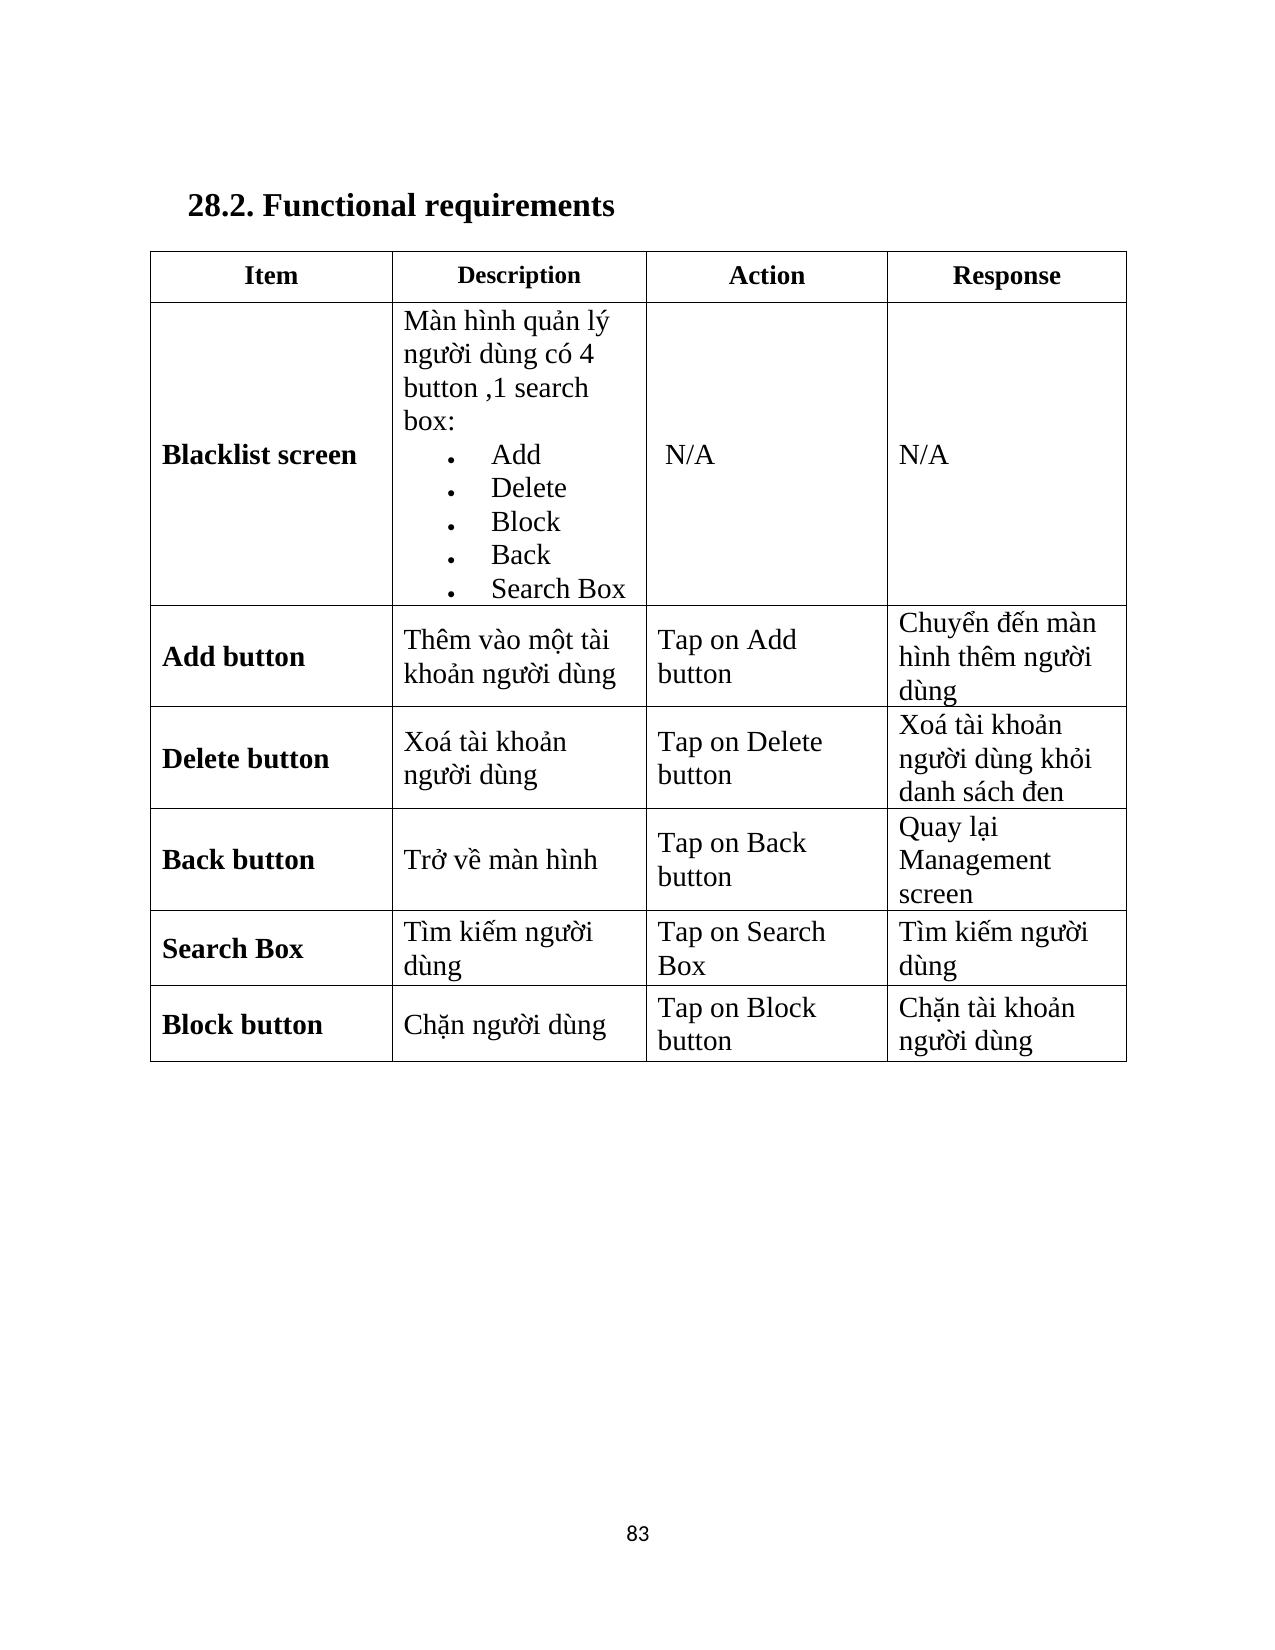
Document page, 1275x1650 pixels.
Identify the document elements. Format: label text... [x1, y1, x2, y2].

table_cell Tap on Block button [647, 986, 887, 1061]
table_header Item [151, 252, 392, 302]
table_cell Xoá tài khoản người dùng [393, 707, 646, 808]
table_cell Tìm kiếm người dùng [393, 911, 646, 985]
table_cell Chặn người dùng [393, 986, 646, 1061]
table_cell Chuyển đến màn hình thêm người dùng [888, 606, 1126, 706]
table_cell Tap on Add button [647, 606, 887, 706]
table_cell Màn hình quản lý người dùng có 4 button ,1 search box: Add Delete Block Back Search Box [393, 303, 646, 604]
table_cell Tap on Back button [647, 809, 887, 909]
table_cell Tap on Search Box [647, 911, 887, 985]
table_cell Add button [151, 606, 392, 706]
table_cell Search Box [151, 911, 392, 985]
table_cell Xoá tài khoản người dùng khỏi danh sách đen [888, 707, 1126, 808]
table_cell Trở về màn hình [393, 809, 646, 909]
table_cell Blacklist screen [151, 303, 392, 604]
table_cell Back button [151, 809, 392, 909]
table_cell Delete button [151, 707, 392, 808]
table_cell Tap on Delete button [647, 707, 887, 808]
table_cell N/A [647, 303, 887, 604]
table_cell N/A [888, 303, 1126, 604]
table_cell Thêm vào một tài khoản người dùng [393, 606, 646, 706]
table_cell Chặn tài khoản người dùng [888, 986, 1126, 1061]
table_cell Tìm kiếm người dùng [888, 911, 1126, 985]
table_cell Quay lại Management screen [888, 809, 1126, 909]
table_header Response [888, 252, 1126, 302]
list Functional requirements [187, 186, 1125, 224]
table_cell Block button [151, 986, 392, 1061]
table_header Description [393, 252, 646, 302]
table_header Action [647, 252, 887, 302]
